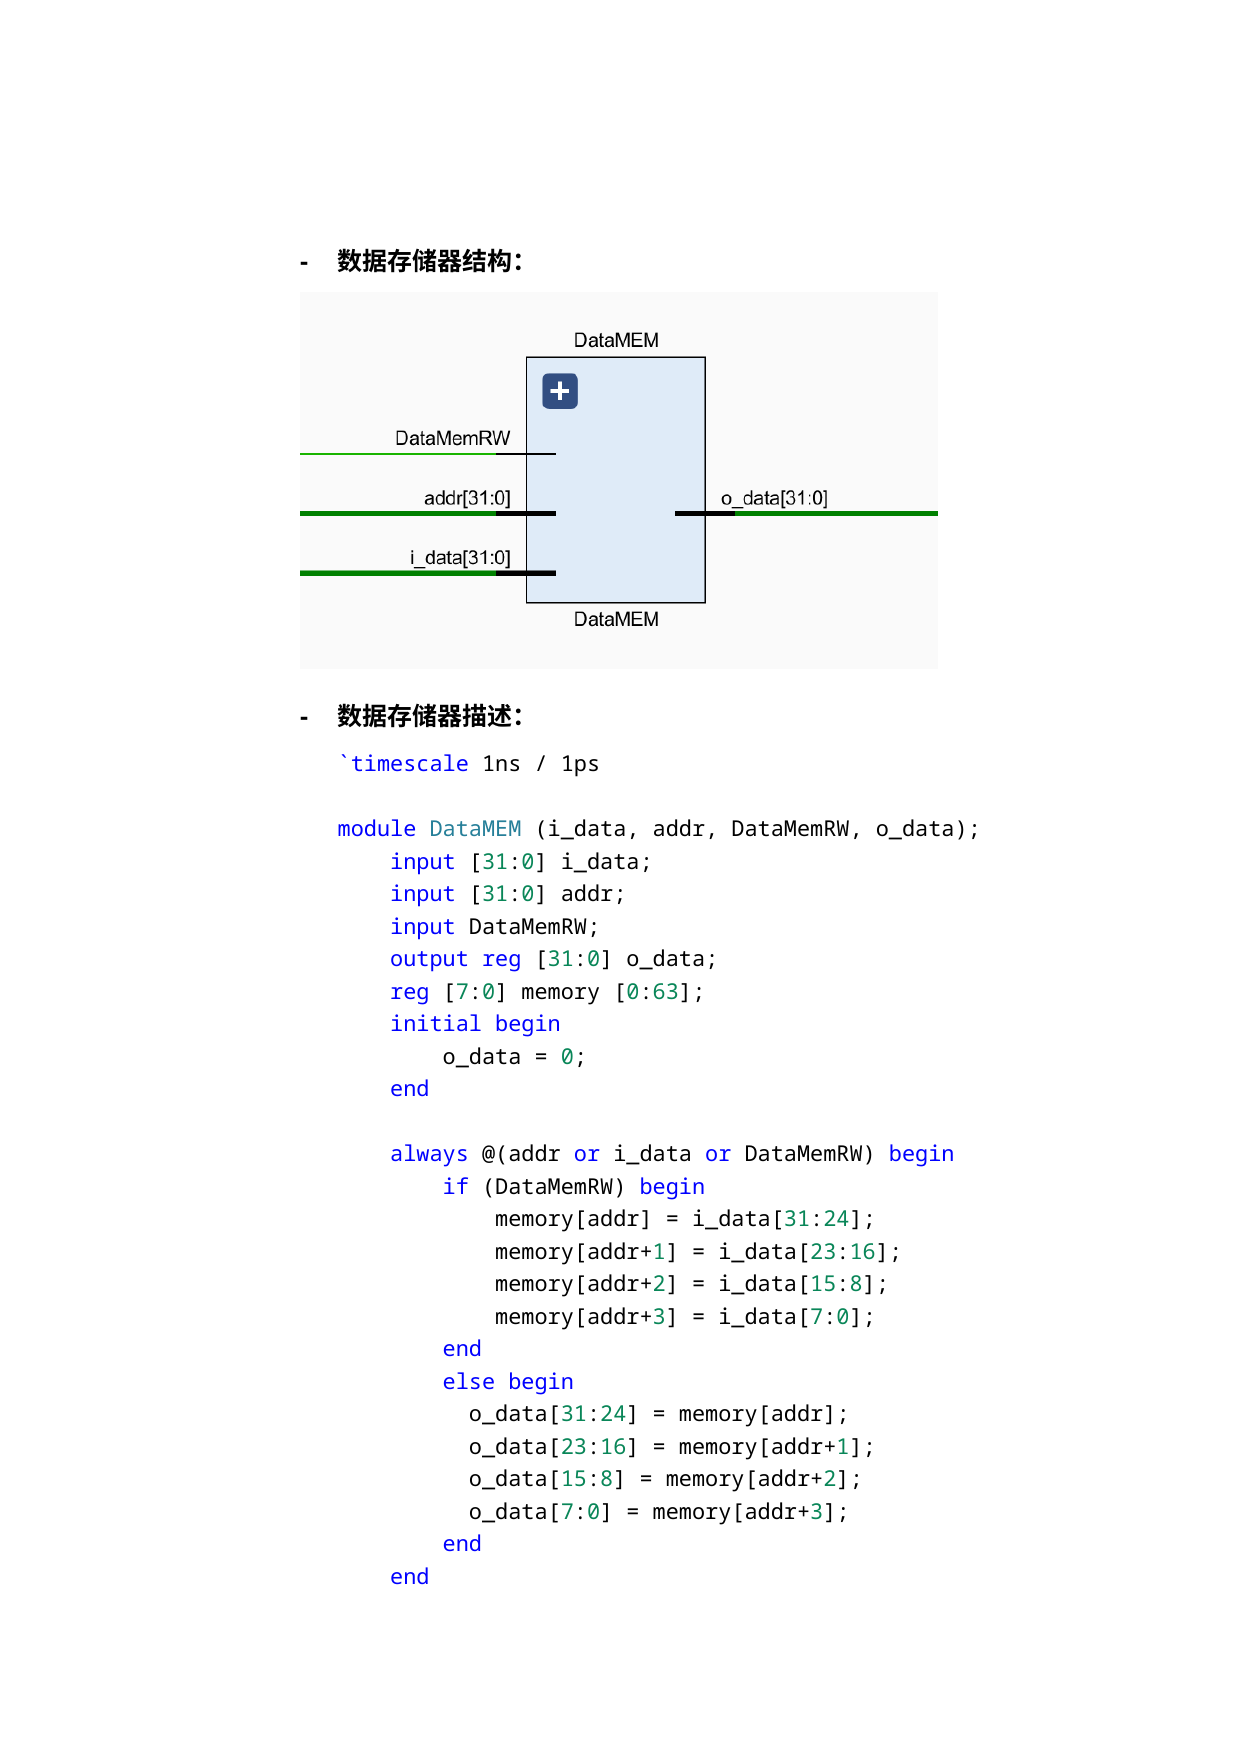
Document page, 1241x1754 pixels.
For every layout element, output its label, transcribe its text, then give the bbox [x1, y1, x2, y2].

list o_data[15:8] = memory[addr+2]; [337, 1462, 1053, 1494]
list o_data = 0; [337, 1039, 1053, 1072]
list end [337, 1072, 1053, 1104]
list `timescale 1ns / 1ps [337, 747, 1053, 779]
list o_data[31:24] = memory[addr]; [337, 1397, 1053, 1429]
list reg [7:0] memory [0:63]; [337, 974, 1053, 1007]
list memory[addr+1] = i_data[23:16]; [337, 1234, 1053, 1267]
list input [31:0] i_data; [337, 844, 1053, 877]
list end [337, 1559, 1053, 1592]
list o_data[7:0] = memory[addr+3]; [337, 1494, 1053, 1527]
list memory[addr+2] = i_data[15:8]; [337, 1267, 1053, 1299]
list memory[addr+3] = i_data[7:0]; [337, 1299, 1053, 1332]
list 数据存储器结构： [300, 227, 1053, 292]
list input DataMemRW; [337, 909, 1053, 942]
list else begin [337, 1364, 1053, 1397]
list module DataMEM (i_data, addr, DataMemRW, o_data); [337, 812, 1053, 844]
list memory[addr] = i_data[31:24]; [337, 1202, 1053, 1234]
list o_data[23:16] = memory[addr+1]; [337, 1429, 1053, 1462]
list output reg [31:0] o_data; [337, 942, 1053, 974]
list initial begin [337, 1007, 1053, 1039]
list end [337, 1332, 1053, 1364]
picture [300, 292, 938, 669]
list end [337, 1527, 1053, 1559]
list input [31:0] addr; [337, 877, 1053, 909]
list always @(addr or i_data or DataMemRW) begin [337, 1137, 1053, 1169]
list 数据存储器描述： [300, 682, 1053, 747]
list if (DataMemRW) begin [337, 1169, 1053, 1202]
